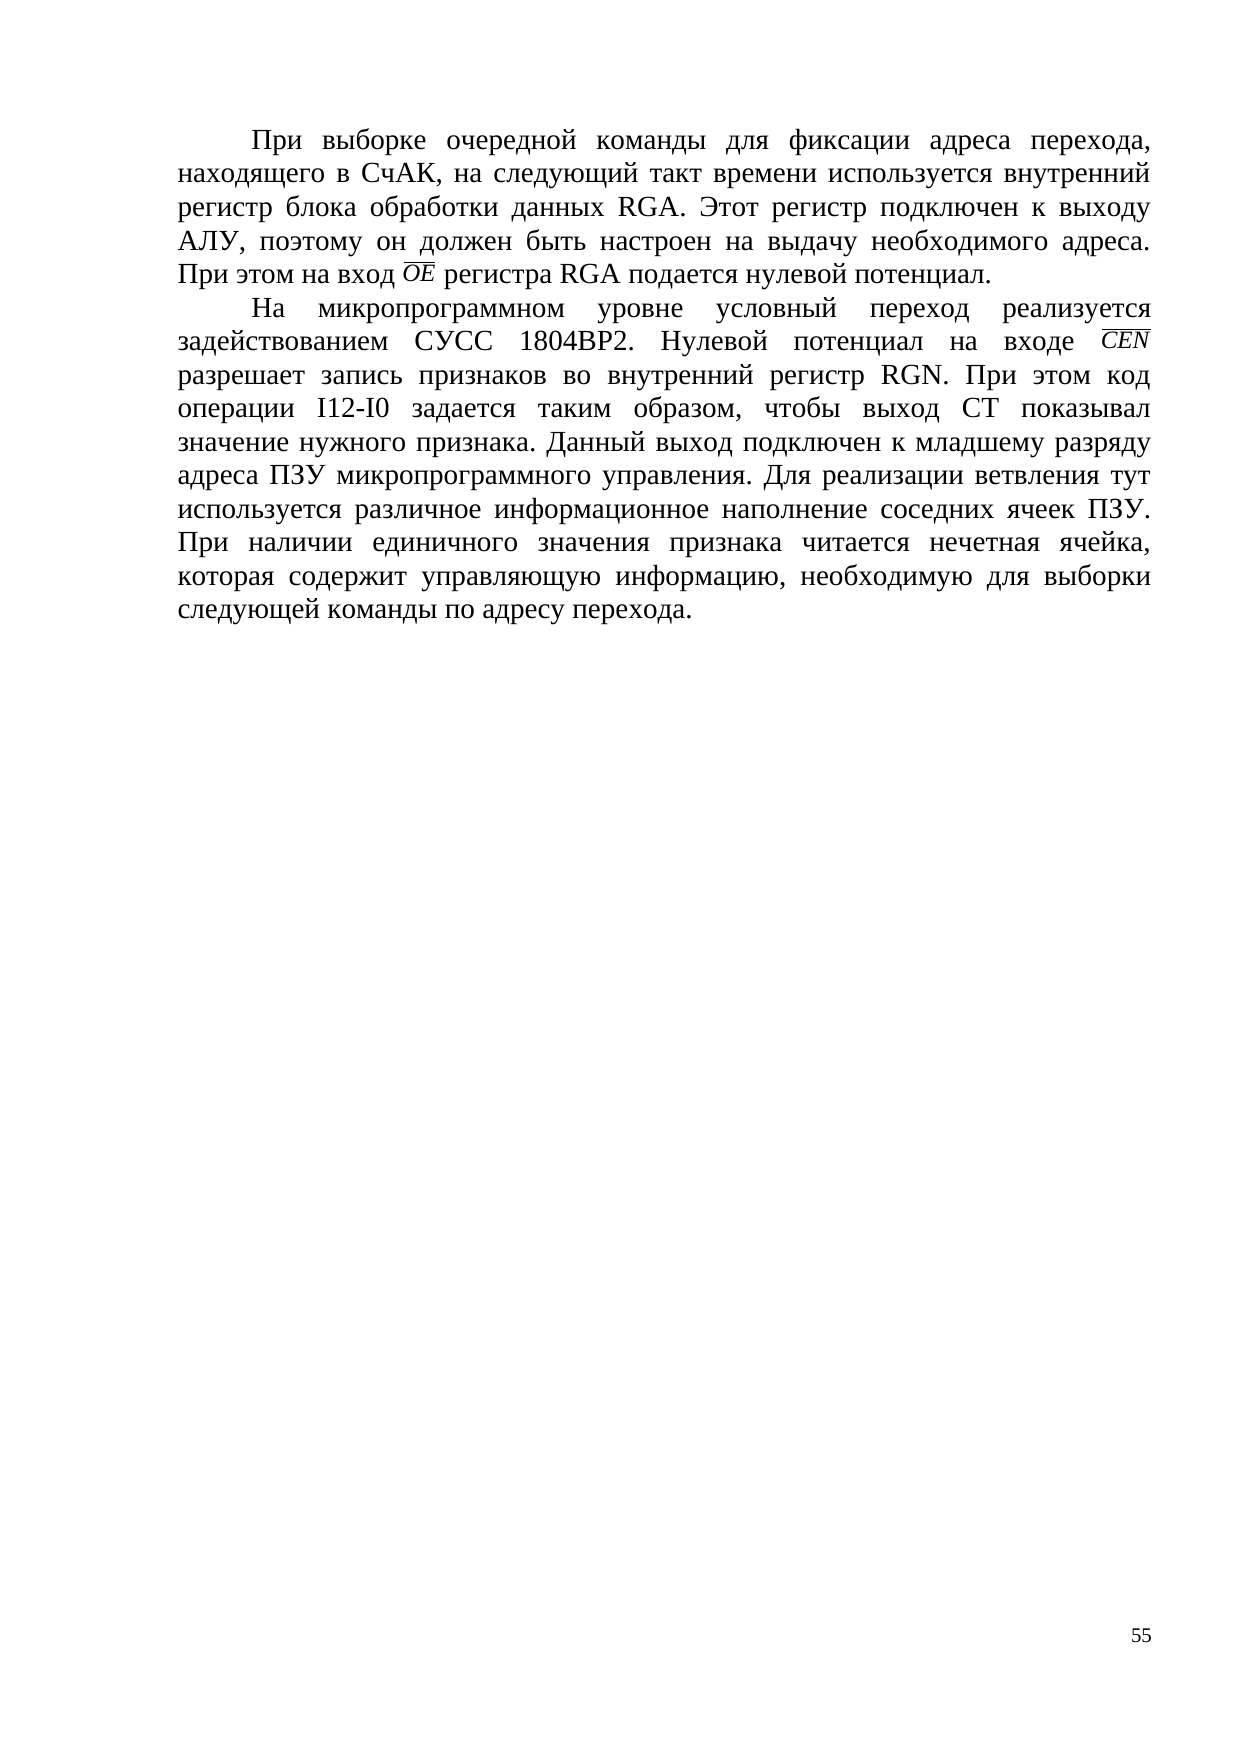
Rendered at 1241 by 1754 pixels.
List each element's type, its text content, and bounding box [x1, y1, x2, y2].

text При выборке очередной команды для фиксации адреса перехода, находящего в СчАК, на следующий такт времени используется внутренний регистр блока обработки данных RGA. Этот регистр подключен к выходу АЛУ, поэтому он должен быть настроен на выдачу необходимого адреса. При этом на вход регистра RGA подается нулевой потенциал. [177, 122, 1152, 290]
text На микропрограммном уровне условный переход реализуется задействованием СУСС 1804ВР2. Нулевой потенциал на входе разрешает запись признаков во внутренний регистр RGN. При этом код операции I12-I0 задается таким образом, чтобы выход CT показывал значение нужного признака. Данный выход подключен к младшему разряду адреса ПЗУ микропрограммного управления. Для реализации ветвления тут используется различное информационное наполнение соседних ячеек ПЗУ. При наличии единичного значения признака читается нечетная ячейка, которая содержит управляющую информацию, необходимую для выборки следующей команды по адресу перехода. [177, 290, 1152, 625]
